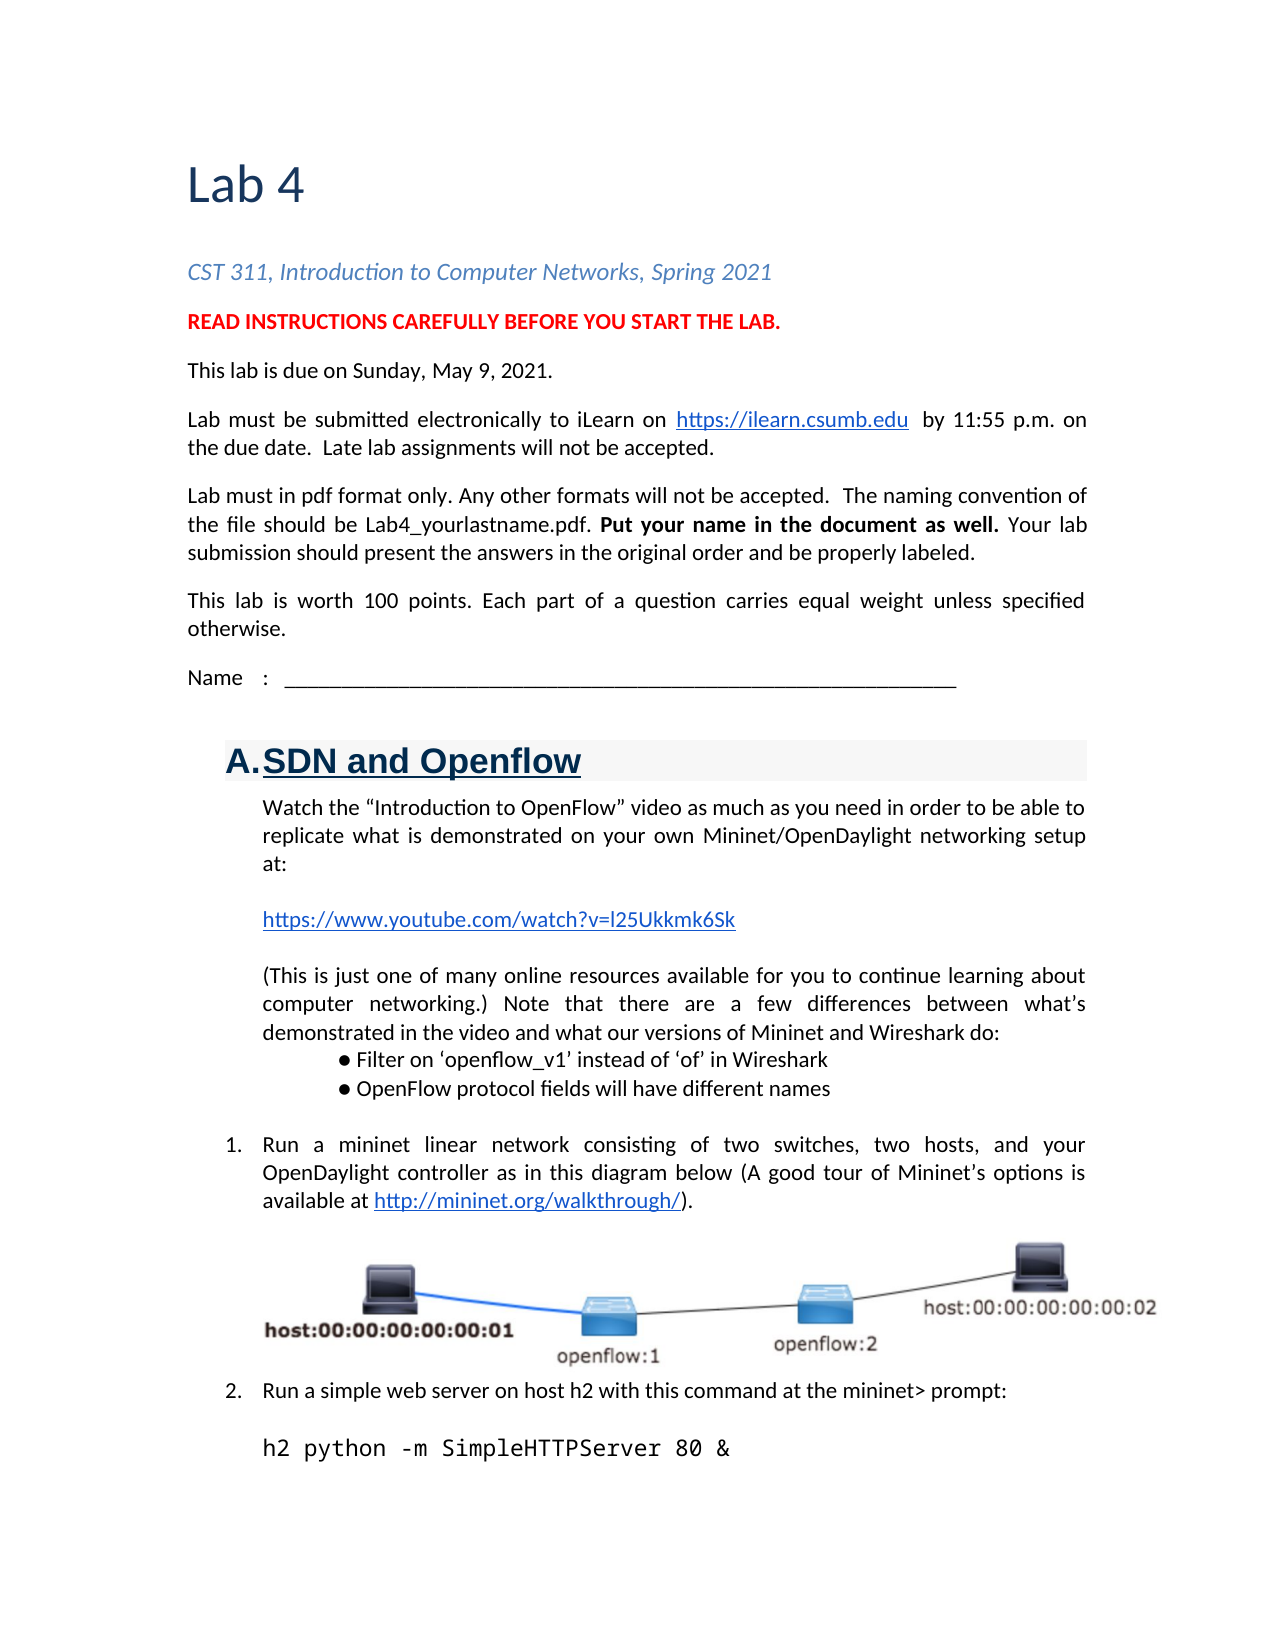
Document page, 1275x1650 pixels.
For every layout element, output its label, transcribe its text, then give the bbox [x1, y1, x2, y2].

text h2 python -m SimpleHTTPServer 80 & [262, 1432, 1087, 1463]
text ● Filter on ‘openflow_v1’ instead of ‘of’ in Wireshark [262, 1046, 1087, 1074]
list Run a mininet linear network consisting of two switches, two hosts, and your OpenDaylight controller as in this diagram below (A good tour of Mininet’s options is available at http://mininet.org/walkthrough/). [225, 1130, 1087, 1214]
text Lab 4 [187, 150, 1087, 224]
text https://www.youtube.com/watch?v=l25Ukkmk6Sk [262, 906, 1087, 933]
subtitle SDN and Openflow [225, 740, 1087, 781]
text ● OpenFlow protocol fields will have different names [262, 1074, 1087, 1102]
text This lab is due on Sunday, May 9, 2021. [187, 356, 1087, 384]
text READ INSTRUCTIONS CAREFULLY BEFORE YOU START THE LAB. [187, 307, 1087, 335]
text Name : ___________________________________________________________ [187, 663, 1087, 691]
text CST 311, Introduction to Computer Networks, Spring 2021 [187, 256, 1087, 286]
text This lab is worth 100 points. Each part of a question carries equal weight unless specified otherwise. [187, 587, 1087, 643]
text Watch the “Introduction to OpenFlow” video as much as you need in order to be able to replicate what is demonstrated on your own Mininet/OpenDaylight networking setup at: [262, 793, 1087, 877]
list Run a simple web server on host h2 with this command at the mininet> prompt: [225, 1376, 1087, 1404]
text (This is just one of many online resources available for you to continue learning about computer networking.) Note that there are a few differences between what’s demonstrated in the video and what our versions of Mininet and Wireshark do: [262, 962, 1087, 1046]
text Lab must in pdf format only. Any other formats will not be accepted. The naming convention of the file should be Lab4_yourlastname.pdf. Put your name in the document as well. Your lab submission should present the answers in the original order and be properly labeled. [187, 482, 1087, 566]
picture [262, 1213, 1163, 1377]
text Lab must be submitted electronically to iLearn on https://ilearn.csumb.edu by 11:55 p.m. on the due date. Late lab assignments will not be accepted. [187, 405, 1087, 461]
